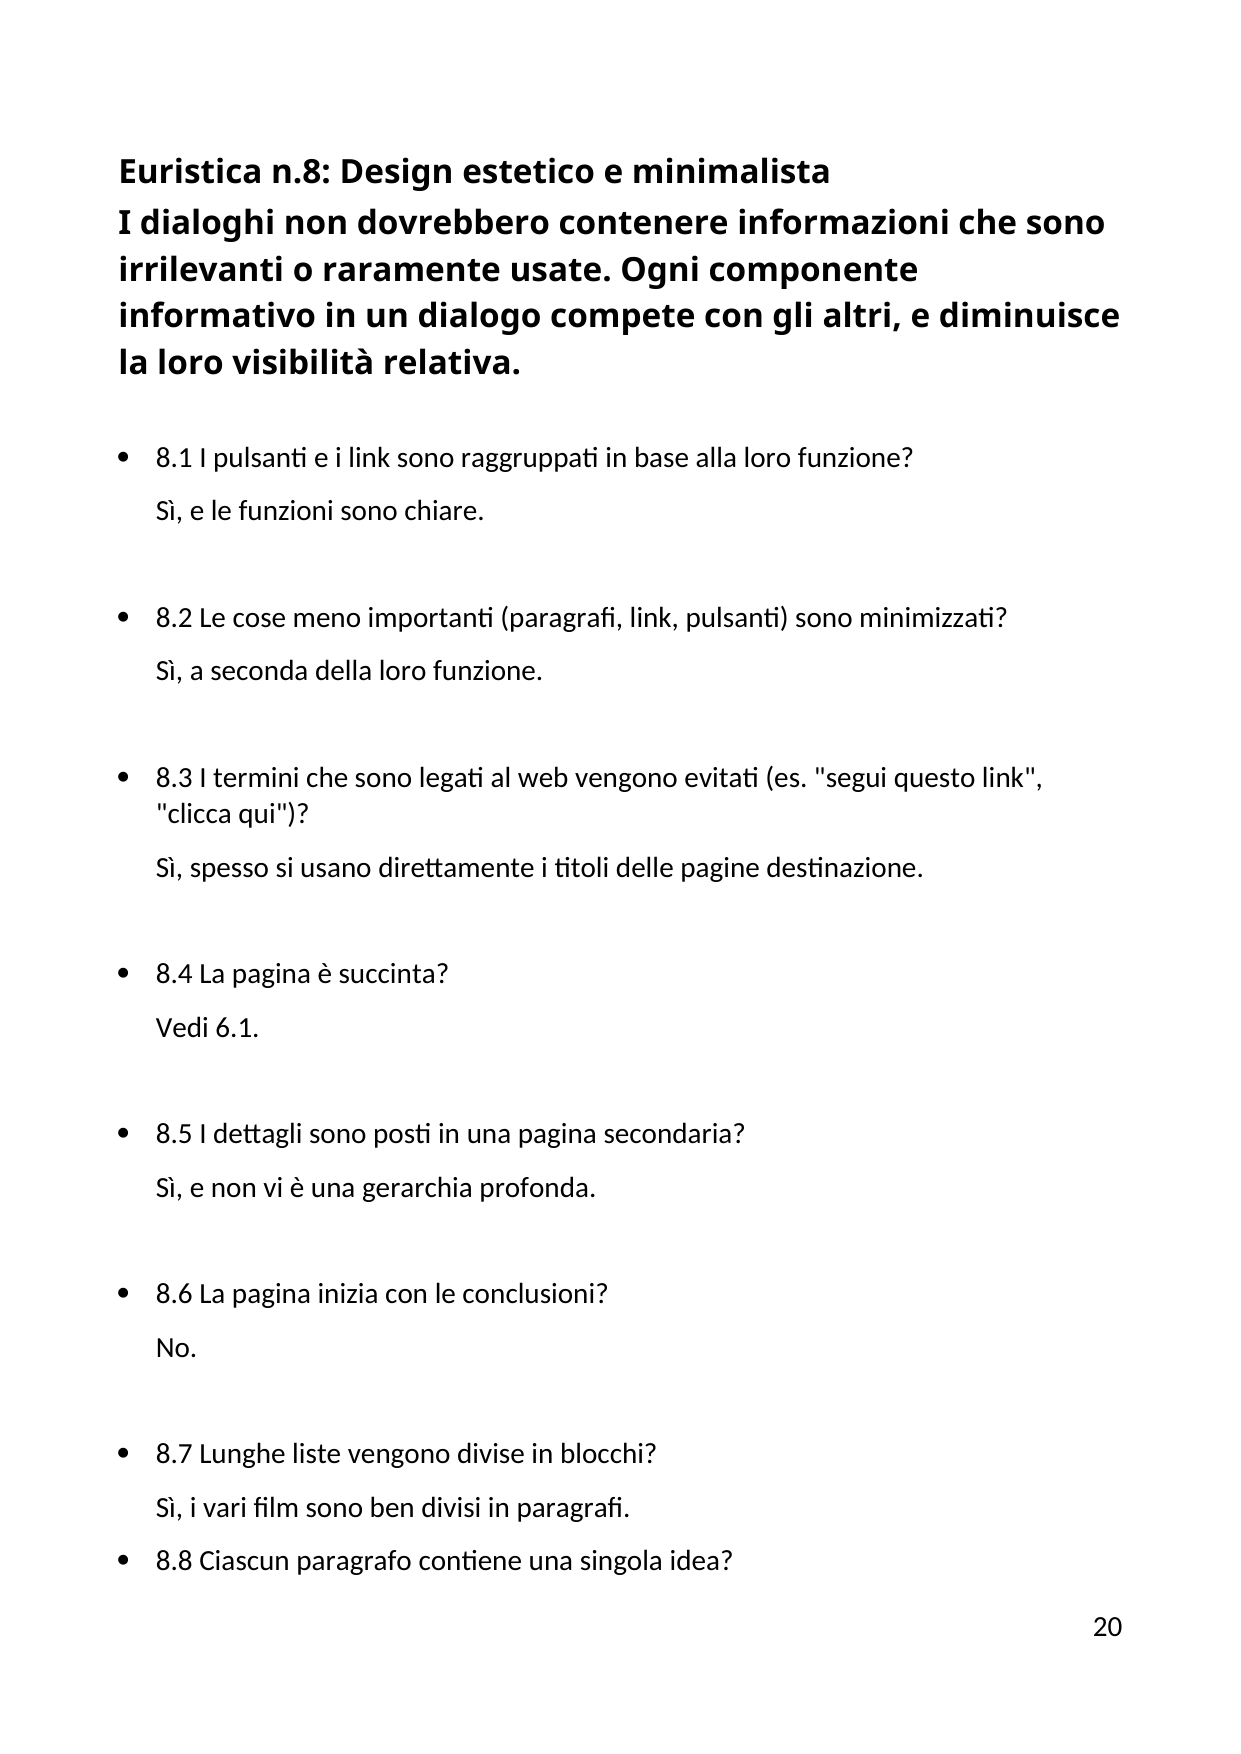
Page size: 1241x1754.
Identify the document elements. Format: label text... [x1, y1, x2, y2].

subtitle I dialoghi non dovrebbero contenere informazioni che sono irrilevanti o raramente usate. Ogni componente informativo in un dialogo compete con gli altri, e diminuisce la loro visibilità relativa. [118, 198, 1122, 384]
list 8.4 La pagina è succinta? [118, 956, 1122, 991]
list 8.1 I pulsanti e i link sono raggruppati in base alla loro funzione? [118, 439, 1122, 474]
text Vedi 6.1. [156, 1009, 1122, 1044]
list 8.5 I dettagli sono posti in una pagina secondaria? [118, 1116, 1122, 1151]
text No. [156, 1329, 1122, 1364]
list 8.6 La pagina inizia con le conclusioni? [118, 1276, 1122, 1311]
text Sì, e le funzioni sono chiare. [156, 492, 1122, 528]
list 8.3 I termini che sono legati al web vengono evitati (es. "segui questo link", "clicca qui")? [118, 759, 1122, 831]
subtitle Euristica n.8: Design estetico e minimalista [118, 148, 1122, 193]
list 8.2 Le cose meno importanti (paragrafi, link, pulsanti) sono minimizzati? [118, 599, 1122, 634]
text Sì, a seconda della loro funzione. [156, 652, 1122, 688]
list 8.8 Ciascun paragrafo contiene una singola idea? [118, 1542, 1122, 1578]
text Sì, spesso si usano direttamente i titoli delle pagine destinazione. [156, 849, 1122, 884]
text Sì, i vari film sono ben divisi in paragrafi. [156, 1489, 1122, 1524]
list 8.7 Lunghe liste vengono divise in blocchi? [118, 1436, 1122, 1471]
text Sì, e non vi è una gerarchia profonda. [156, 1169, 1122, 1204]
